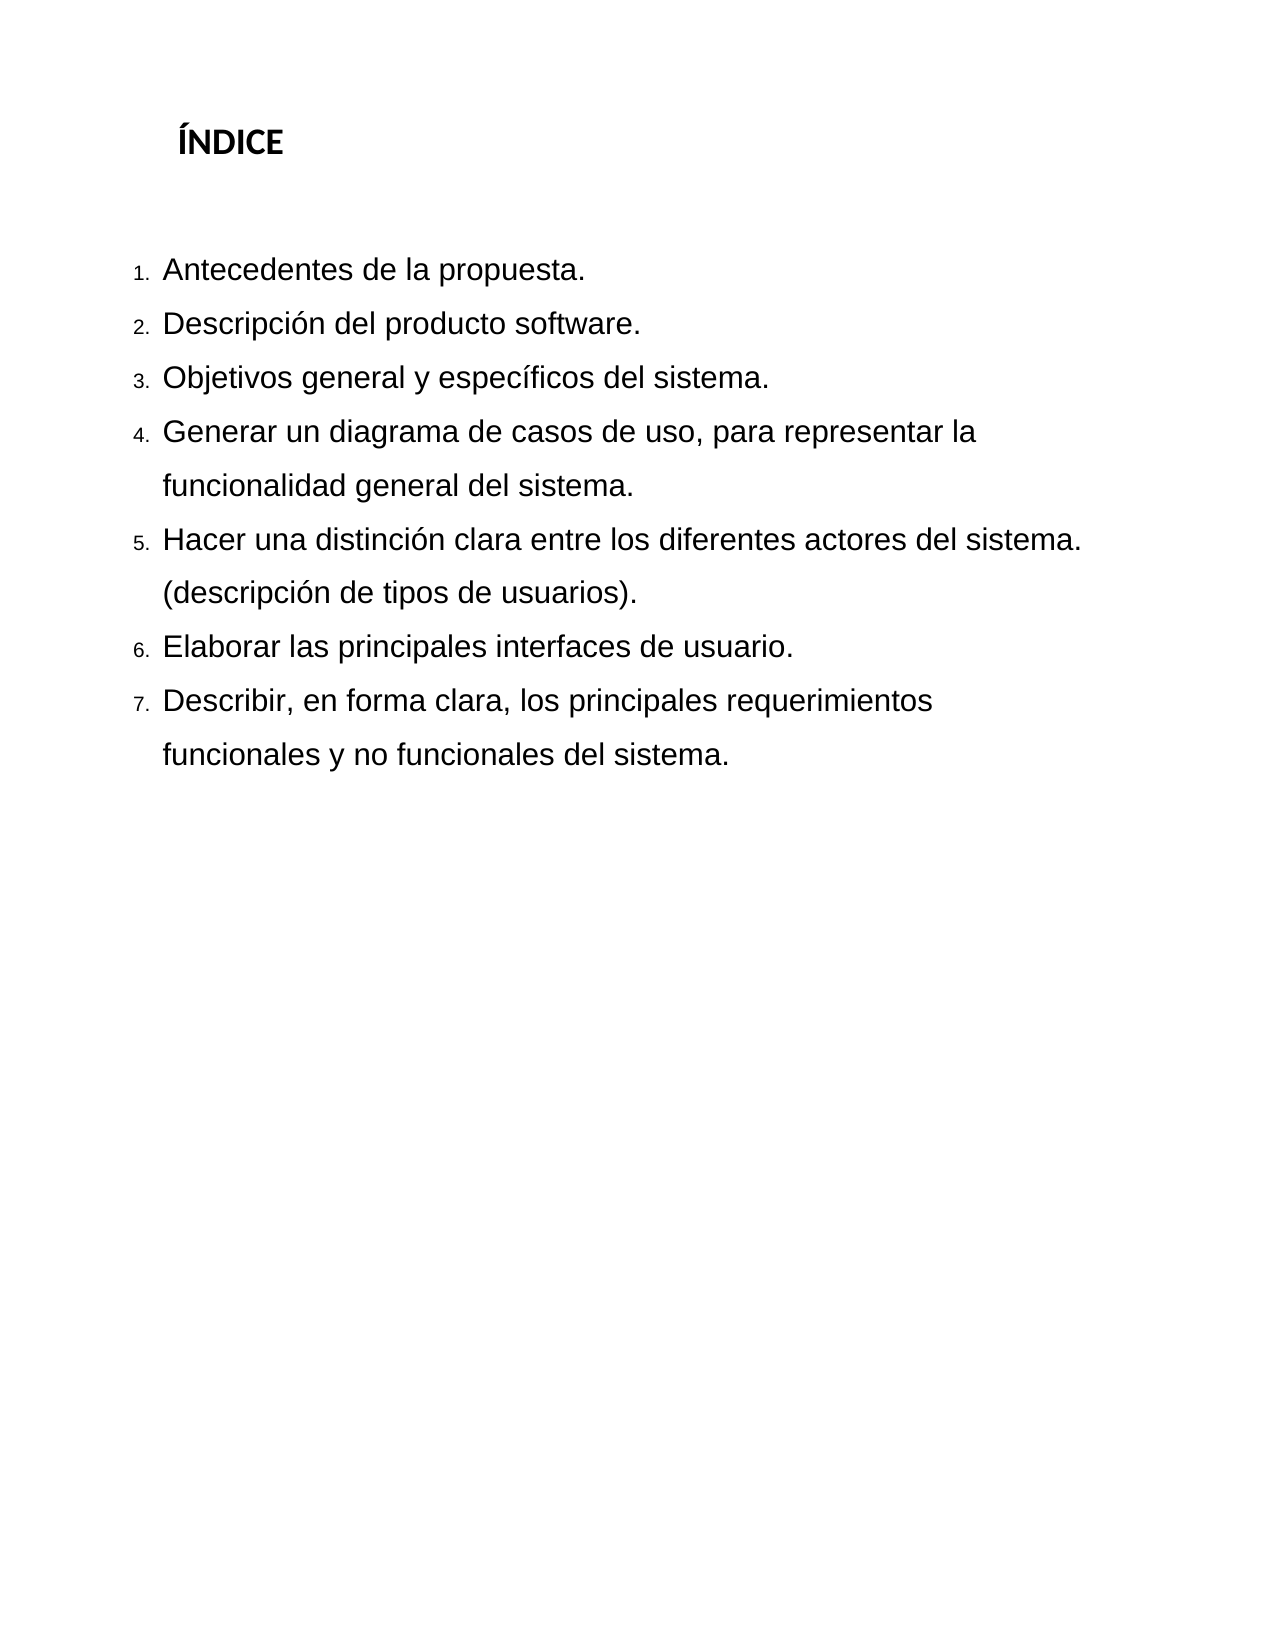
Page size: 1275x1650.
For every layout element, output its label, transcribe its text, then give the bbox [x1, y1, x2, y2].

text ÍNDICE [177, 118, 1098, 164]
list Describir, en forma clara, los principales requerimientos funcionales y no funcionales del sistema. [133, 682, 1098, 772]
list Generar un diagrama de casos de uso, para representar la funcionalidad general del sistema. [133, 413, 1098, 503]
list Elaborar las principales interfaces de usuario. [133, 628, 1098, 664]
list Hacer una distinción clara entre los diferentes actores del sistema. (descripción de tipos de usuarios). [133, 521, 1098, 611]
list Objetivos general y específicos del sistema. [133, 359, 1098, 395]
list Descripción del producto software. [133, 305, 1098, 341]
list Antecedentes de la propuesta. [133, 251, 1098, 287]
